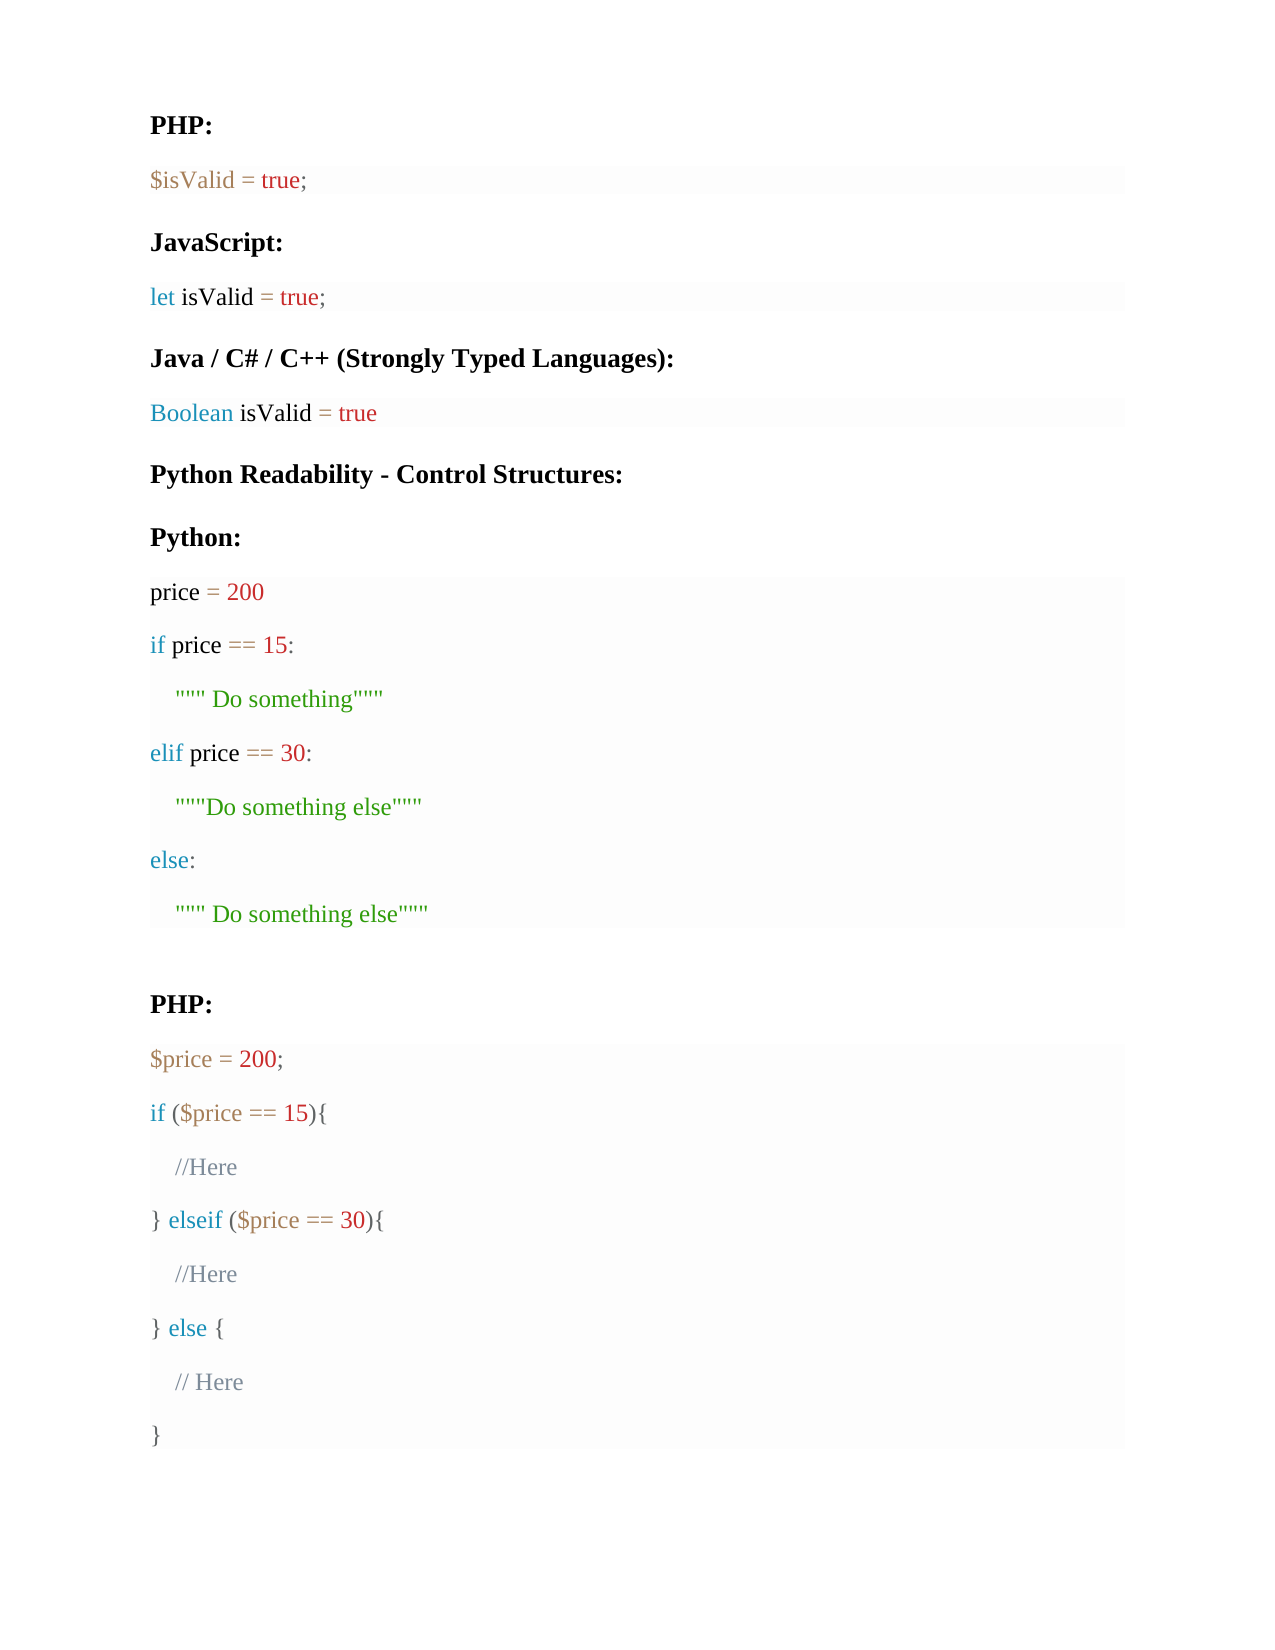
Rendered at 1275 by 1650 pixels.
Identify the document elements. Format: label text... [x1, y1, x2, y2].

text """ Do something else""" [150, 899, 1125, 928]
text else: [150, 846, 1125, 874]
text $isValid = true; [150, 166, 1125, 194]
text Python: [150, 514, 1125, 552]
text let isValid = true; [150, 282, 1125, 311]
text if price == 15: [150, 631, 1125, 659]
text //Here [150, 1259, 1125, 1288]
text if ($price == 15){ [150, 1098, 1125, 1127]
text """ Do something""" [150, 684, 1125, 713]
text } else { [150, 1313, 1125, 1342]
text //Here [150, 1152, 1125, 1181]
text } elseif ($price == 30){ [150, 1206, 1125, 1234]
text PHP: [150, 103, 1125, 141]
text Java / C# / C++ (Strongly Typed Languages): [150, 336, 1125, 373]
text price = 200 [150, 577, 1125, 606]
text } [150, 1421, 1125, 1449]
text Boolean isValid = true [150, 398, 1125, 427]
text elif price == 30: [150, 738, 1125, 767]
text $price = 200; [150, 1044, 1125, 1073]
text PHP: [150, 982, 1125, 1019]
text Python Readability - Control Structures: [150, 452, 1125, 489]
text // Here [150, 1367, 1125, 1396]
text JavaScript: [150, 219, 1125, 257]
text """Do something else""" [150, 792, 1125, 821]
